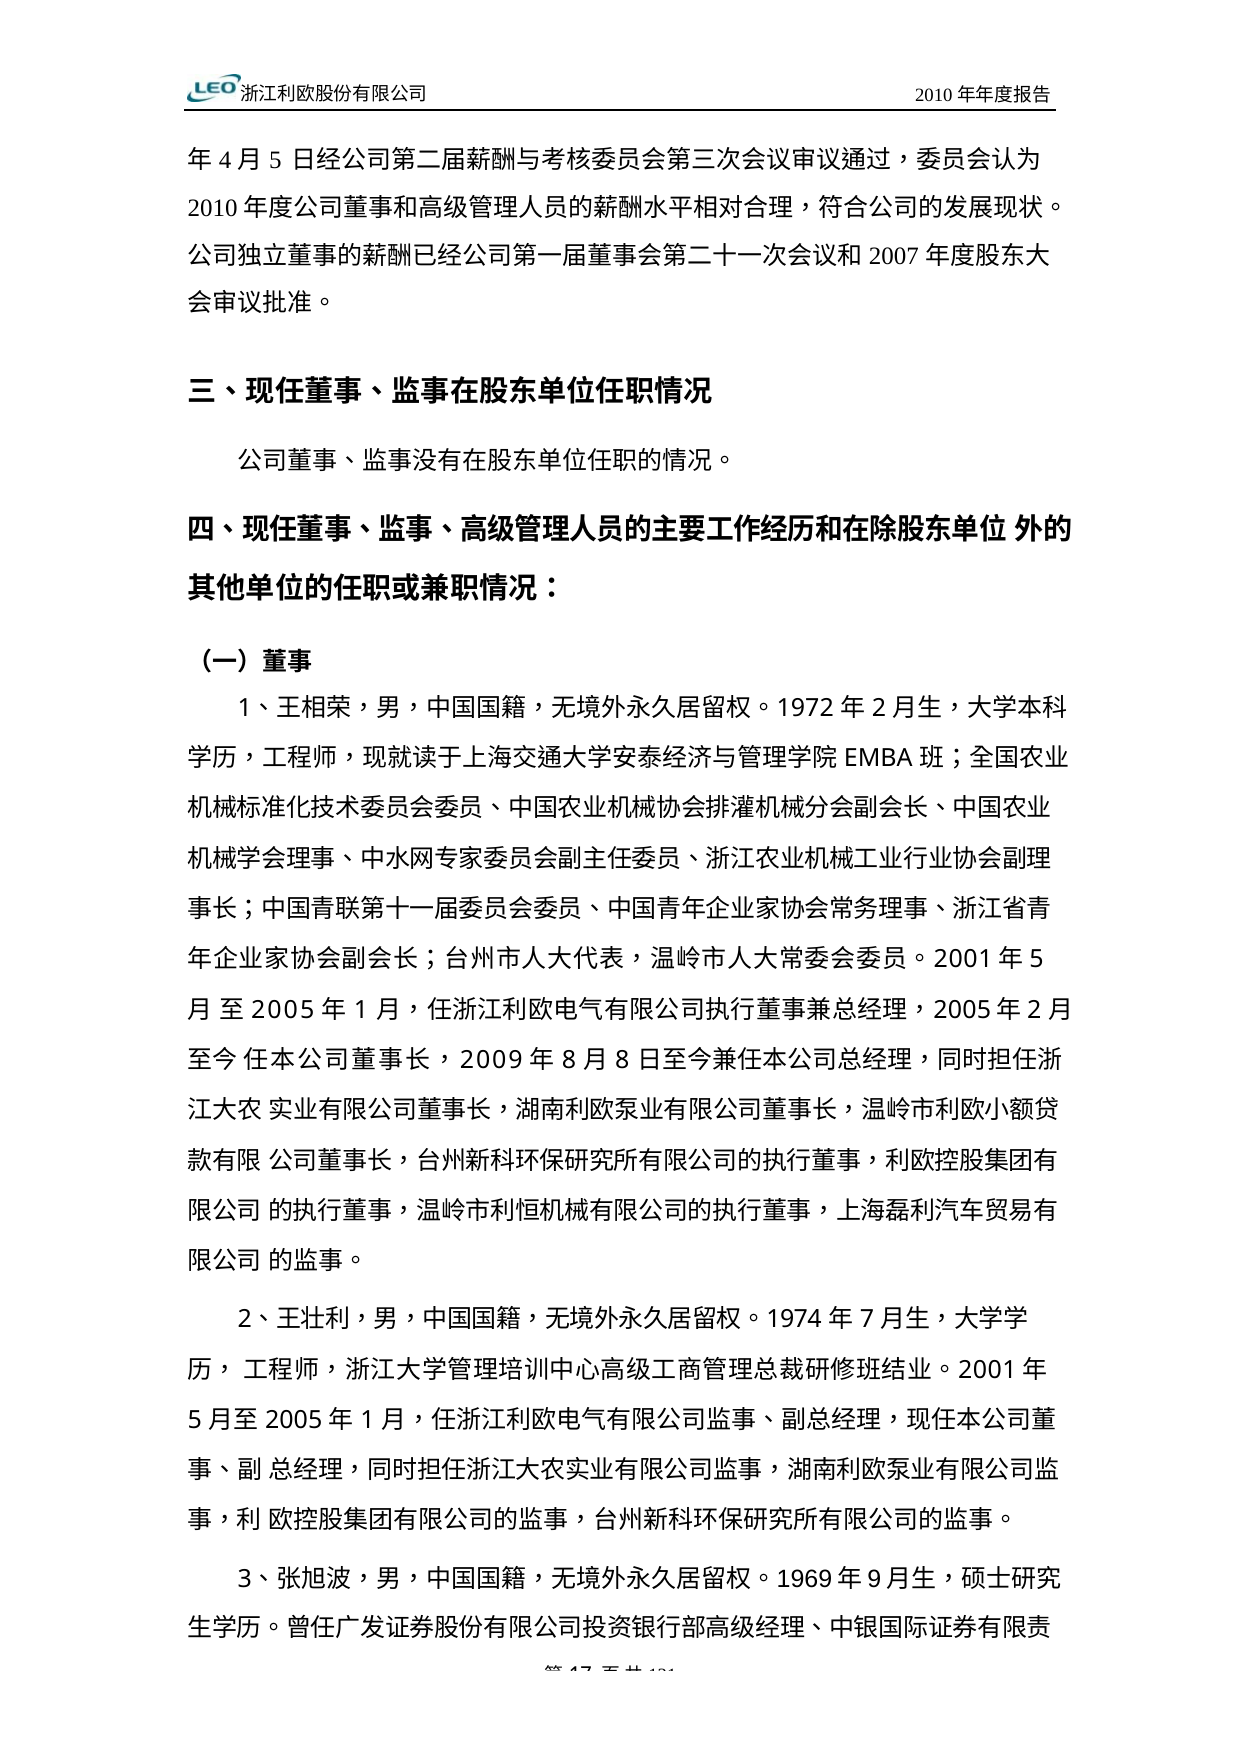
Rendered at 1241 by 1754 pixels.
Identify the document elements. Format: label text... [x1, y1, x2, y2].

text 1、王相荣，男，中国国籍，无境外永久居留权。1972 年 2 月生，大学本科 学历，工程师，现就读于上海交通大学安泰经济与管理学院 EMBA 班；全国农业 机械标准化技术委员会委员、中国农业机械协会排灌机械分会副会长、中国农业 机械学会理事、中水网专家委员会副主任委员、浙江农业机械工业行业协会副理 事长；中国青联第十一届委员会委员、中国青年企业家协会常务理事、浙江省青 年企业家协会副会长；台州市人大代表，温岭市人大常委会委员。2001年5月 至 2005年1 月，任浙江利欧电气有限公司执行董事兼总经理，2005年2 月至今 任本公司董事长，2009年8月8 日至今兼任本公司总经理，同时担任浙江大农 实业有限公司董事长，湖南利欧泵业有限公司董事长，温岭市利欧小额贷款有限 公司董事长，台州新科环保研究所有限公司的执行董事，利欧控股集团有限公司 的执行董事，温岭市利恒机械有限公司的执行董事，上海磊利汽车贸易有限公司 的监事。 [187, 689, 1074, 1277]
text 2010 年度公司董事和高级管理人员的薪酬水平相对合理，符合公司的发展现状。 [187, 189, 1074, 223]
subtitle 四、现任董事、监事、高级管理人员的主要工作经历和在除股东单位 外的其他单位的任职或兼职情况： [187, 508, 1074, 607]
text 2、王壮利，男，中国国籍，无境外永久居留权。1974 年 7 月生，大学学历， 工程师，浙江大学管理培训中心高级工商管理总裁研修班结业。2001年5 月至 2005 年 1 月，任浙江利欧电气有限公司监事、副总经理，现任本公司董事、副 总经理，同时担任浙江大农实业有限公司监事，湖南利欧泵业有限公司监事，利 欧控股集团有限公司的监事，台州新科环保研究所有限公司的监事。 [187, 1301, 1067, 1536]
text 年 4 月 5 日经公司第二届薪酬与考核委员会第三次会议审议通过，委员会认为 [187, 141, 1074, 175]
text 公司独立董事的薪酬已经公司第一届董事会第二十一次会议和 2007 年度股东大 会审议批准。 [187, 237, 1055, 319]
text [187, 1560, 1074, 1644]
subtitle （一）董事 [187, 643, 1074, 677]
picture [187, 74, 241, 102]
text 公司董事、监事没有在股东单位任职的情况。 [237, 443, 1074, 477]
subtitle 三、现任董事、监事在股东单位任职情况 [187, 370, 1074, 410]
